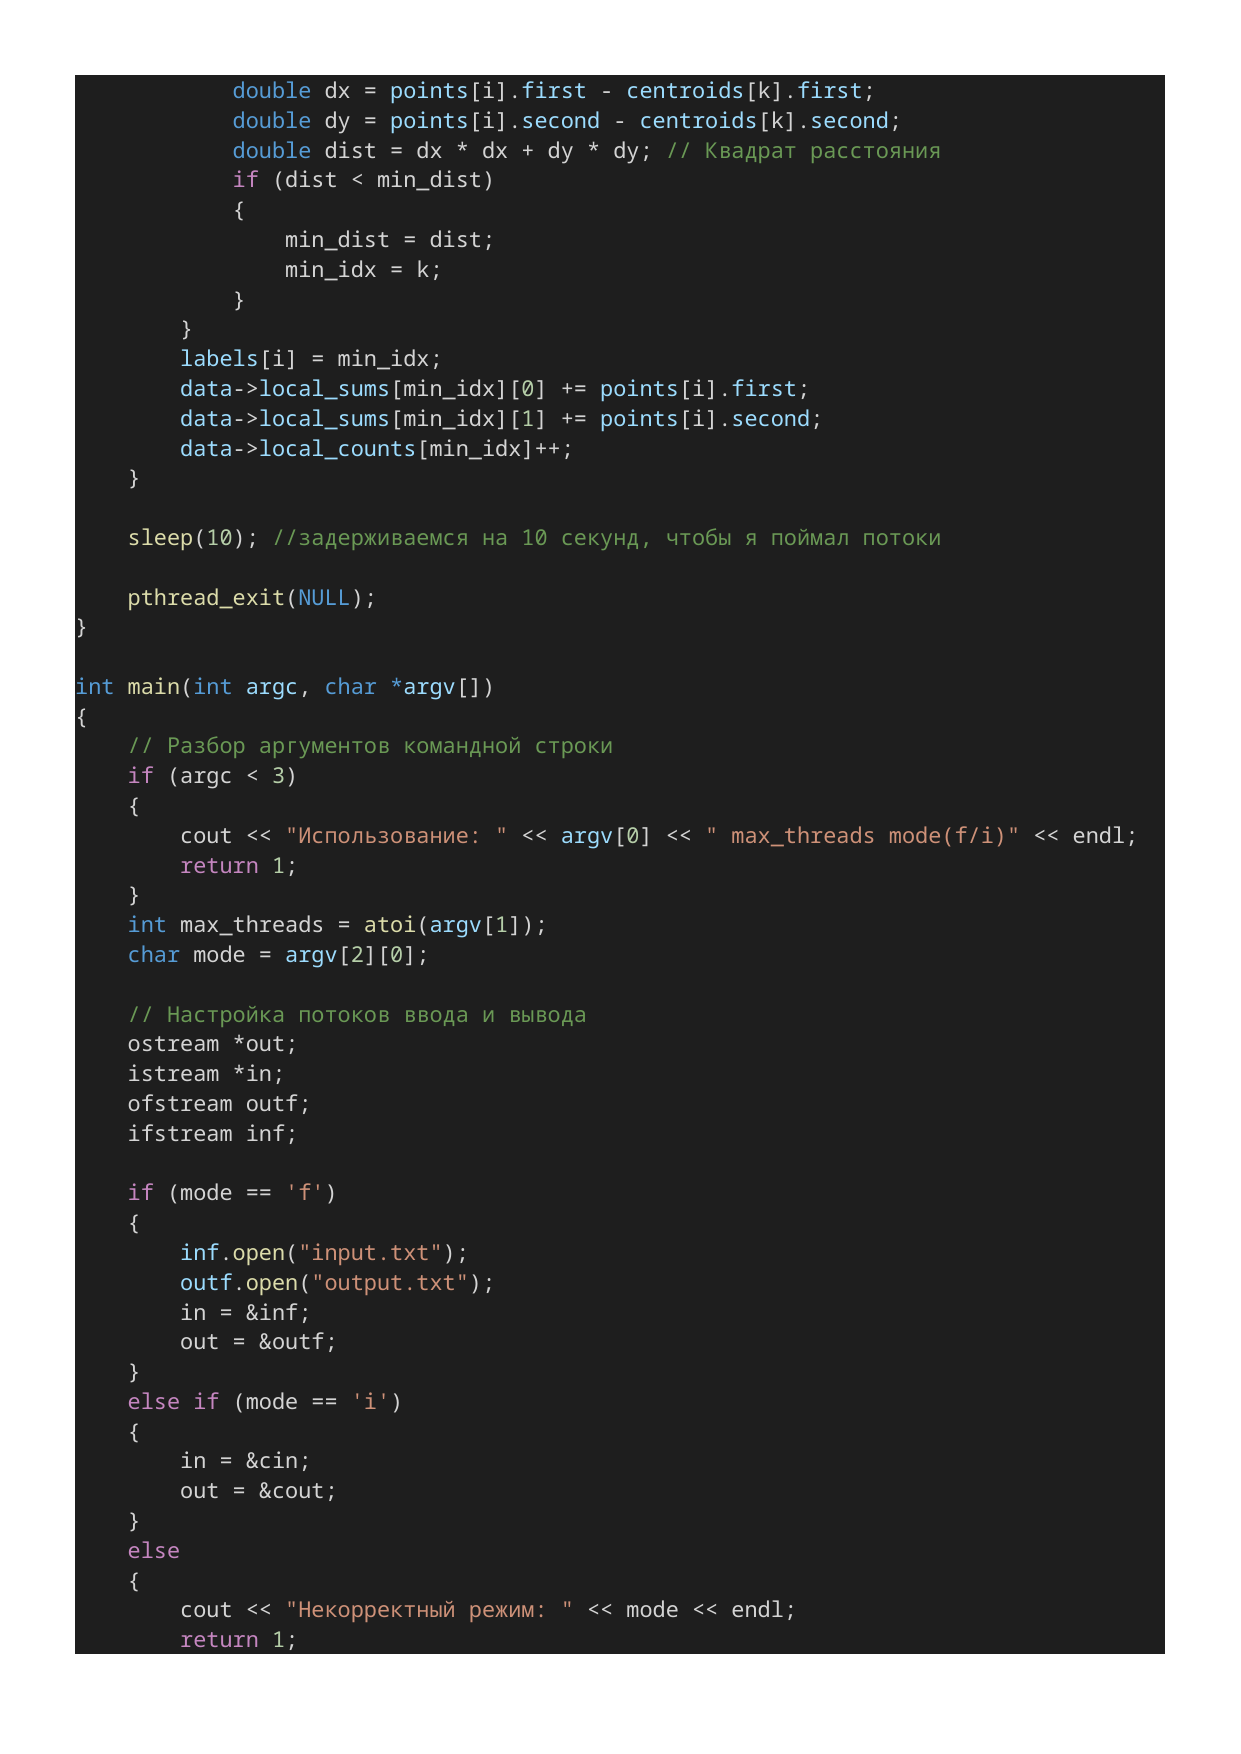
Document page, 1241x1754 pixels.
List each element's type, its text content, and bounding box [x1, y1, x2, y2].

text } [75, 611, 1165, 641]
text in = &inf; [75, 1296, 1165, 1326]
text // Настройка потоков ввода и вывода [75, 998, 1165, 1028]
text } [75, 462, 1165, 492]
text } [75, 879, 1165, 909]
text double dist = dx * dx + dy * dy; // Квадрат расстояния [75, 134, 1165, 164]
text } [75, 1356, 1165, 1386]
text ifstream inf; [75, 1118, 1165, 1147]
text { [75, 701, 1165, 730]
text cout << "Некорректный режим: " << mode << endl; [75, 1594, 1165, 1624]
text cout << "Использование: " << argv[0] << " max_threads mode(f/i)" << endl; [75, 820, 1165, 849]
text min_dist = dist; [75, 224, 1165, 254]
text if (mode == 'f') [75, 1177, 1165, 1207]
text } [75, 313, 1165, 343]
text return 1; [75, 1624, 1165, 1654]
text { [75, 194, 1165, 224]
text if (dist < min_dist) [75, 164, 1165, 194]
text { [75, 1564, 1165, 1594]
text char mode = argv[2][0]; [75, 939, 1165, 969]
text ostream *out; [75, 1028, 1165, 1058]
text // Разбор аргументов командной строки [75, 730, 1165, 760]
text else if (mode == 'i') [75, 1386, 1165, 1416]
text pthread_exit(NULL); [75, 581, 1165, 611]
text { [75, 1416, 1165, 1445]
text outf.open("output.txt"); [75, 1267, 1165, 1296]
text data->local_counts[min_idx]++; [75, 432, 1165, 462]
text else [75, 1535, 1165, 1564]
text } [75, 1505, 1165, 1535]
text double dy = points[i].second - centroids[k].second; [75, 105, 1165, 134]
text sleep(10); //задерживаемся на 10 секунд, чтобы я поймал потоки [75, 522, 1165, 552]
text ofstream outf; [75, 1088, 1165, 1118]
text data->local_sums[min_idx][0] += points[i].first; [75, 373, 1165, 403]
text out = &outf; [75, 1326, 1165, 1356]
text } [75, 283, 1165, 313]
text { [75, 1207, 1165, 1237]
text out = &cout; [75, 1475, 1165, 1505]
text double dx = points[i].first - centroids[k].first; [75, 75, 1165, 105]
text inf.open("input.txt"); [75, 1237, 1165, 1267]
text int max_threads = atoi(argv[1]); [75, 909, 1165, 939]
text return 1; [75, 849, 1165, 879]
text istream *in; [75, 1058, 1165, 1088]
text { [75, 790, 1165, 820]
text labels[i] = min_idx; [75, 343, 1165, 373]
text min_idx = k; [75, 254, 1165, 283]
text in = &cin; [75, 1445, 1165, 1475]
text data->local_sums[min_idx][1] += points[i].second; [75, 403, 1165, 432]
text if (argc < 3) [75, 760, 1165, 790]
text int main(int argc, char *argv[]) [75, 671, 1165, 701]
